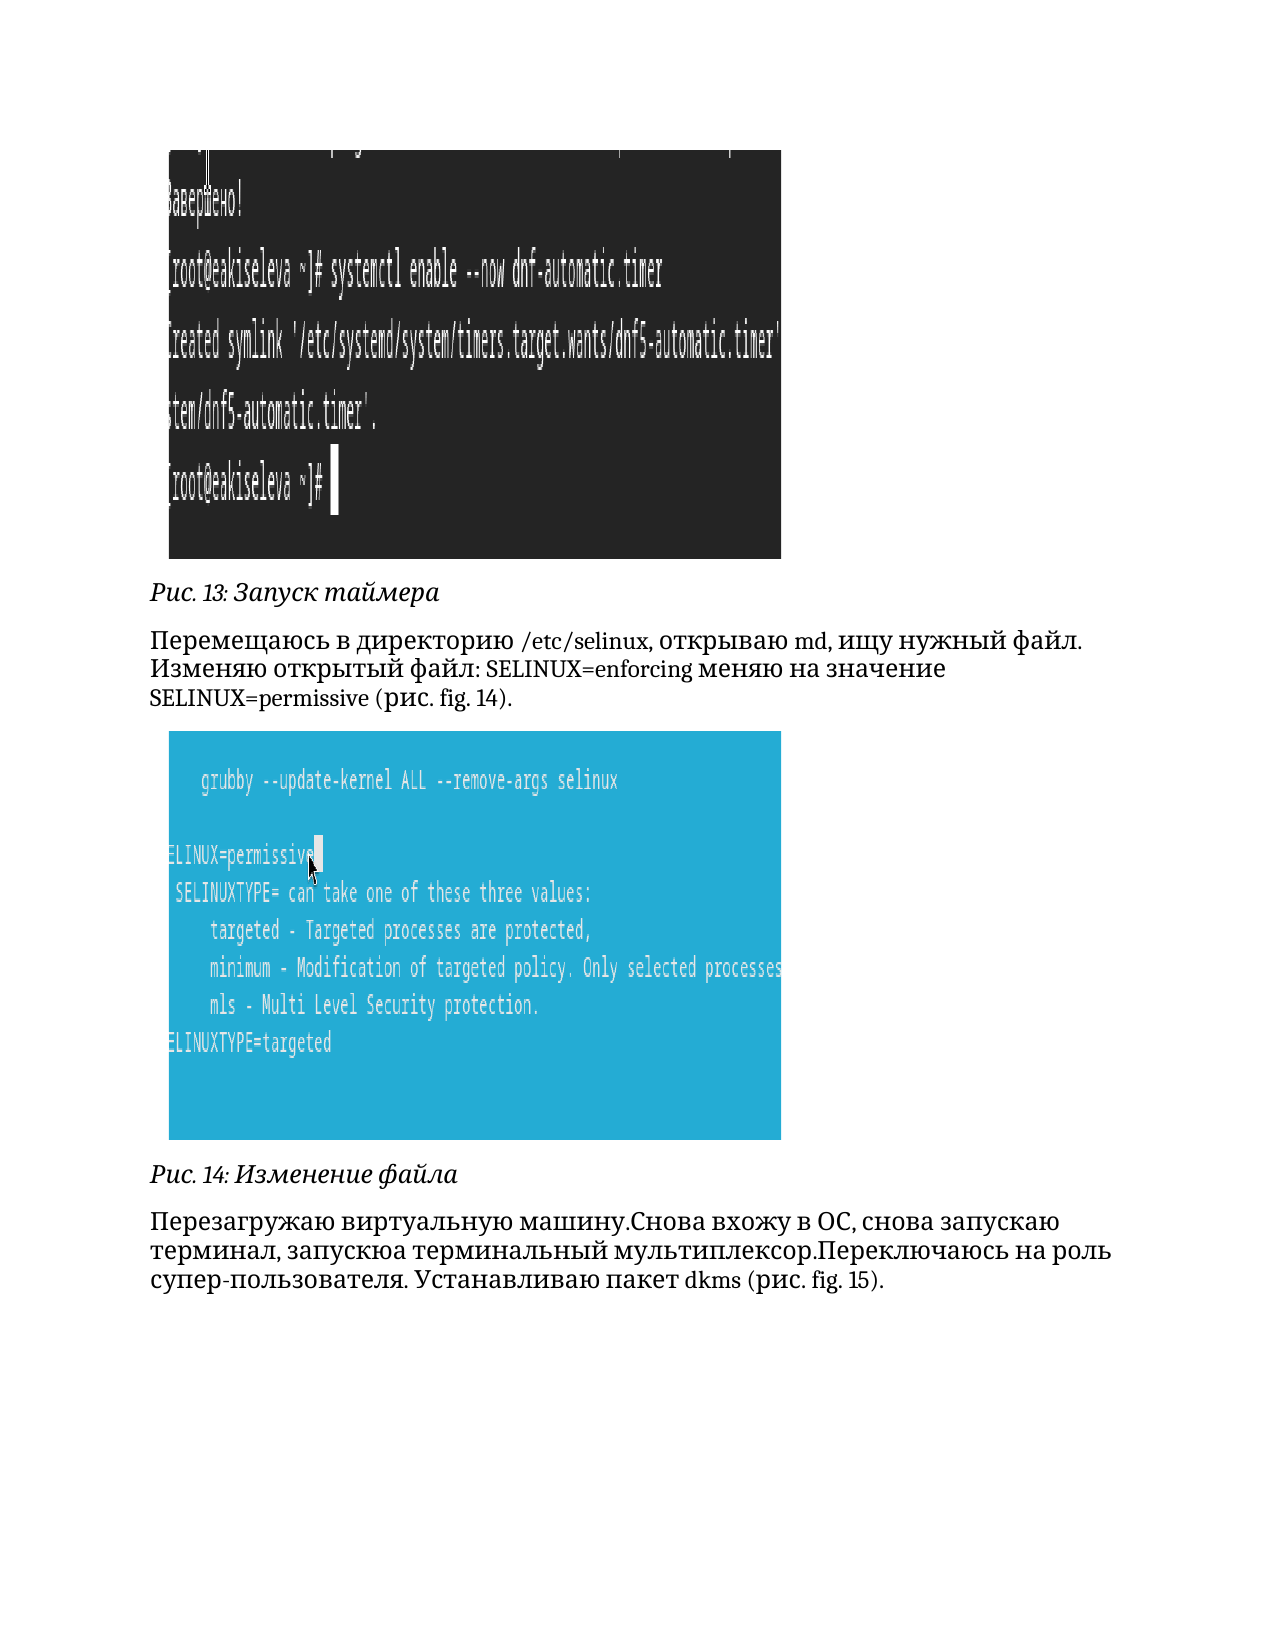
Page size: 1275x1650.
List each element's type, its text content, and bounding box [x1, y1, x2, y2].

text Перемещаюсь в директорию /etc/selinux, открываю md, ищу нужный файл. Изменяю открытый файл: SELINUX=enforcing меняю на значение SELINUX=permissive (рис. fig. 14). [150, 627, 1125, 713]
picture [168, 731, 782, 1140]
text Рис. 14: Изменение файла [150, 1161, 1125, 1189]
text Рис. 13: Запуск таймера [150, 579, 1125, 608]
picture [168, 150, 782, 559]
text Перезагружаю виртуальную машину.Снова вхожу в ОС, снова запускаю терминал, запускюа терминальный мультиплексор.Переключаюсь на роль супер-пользователя. Устанавливаю пакет dkms (рис. fig. 15). [150, 1208, 1125, 1294]
